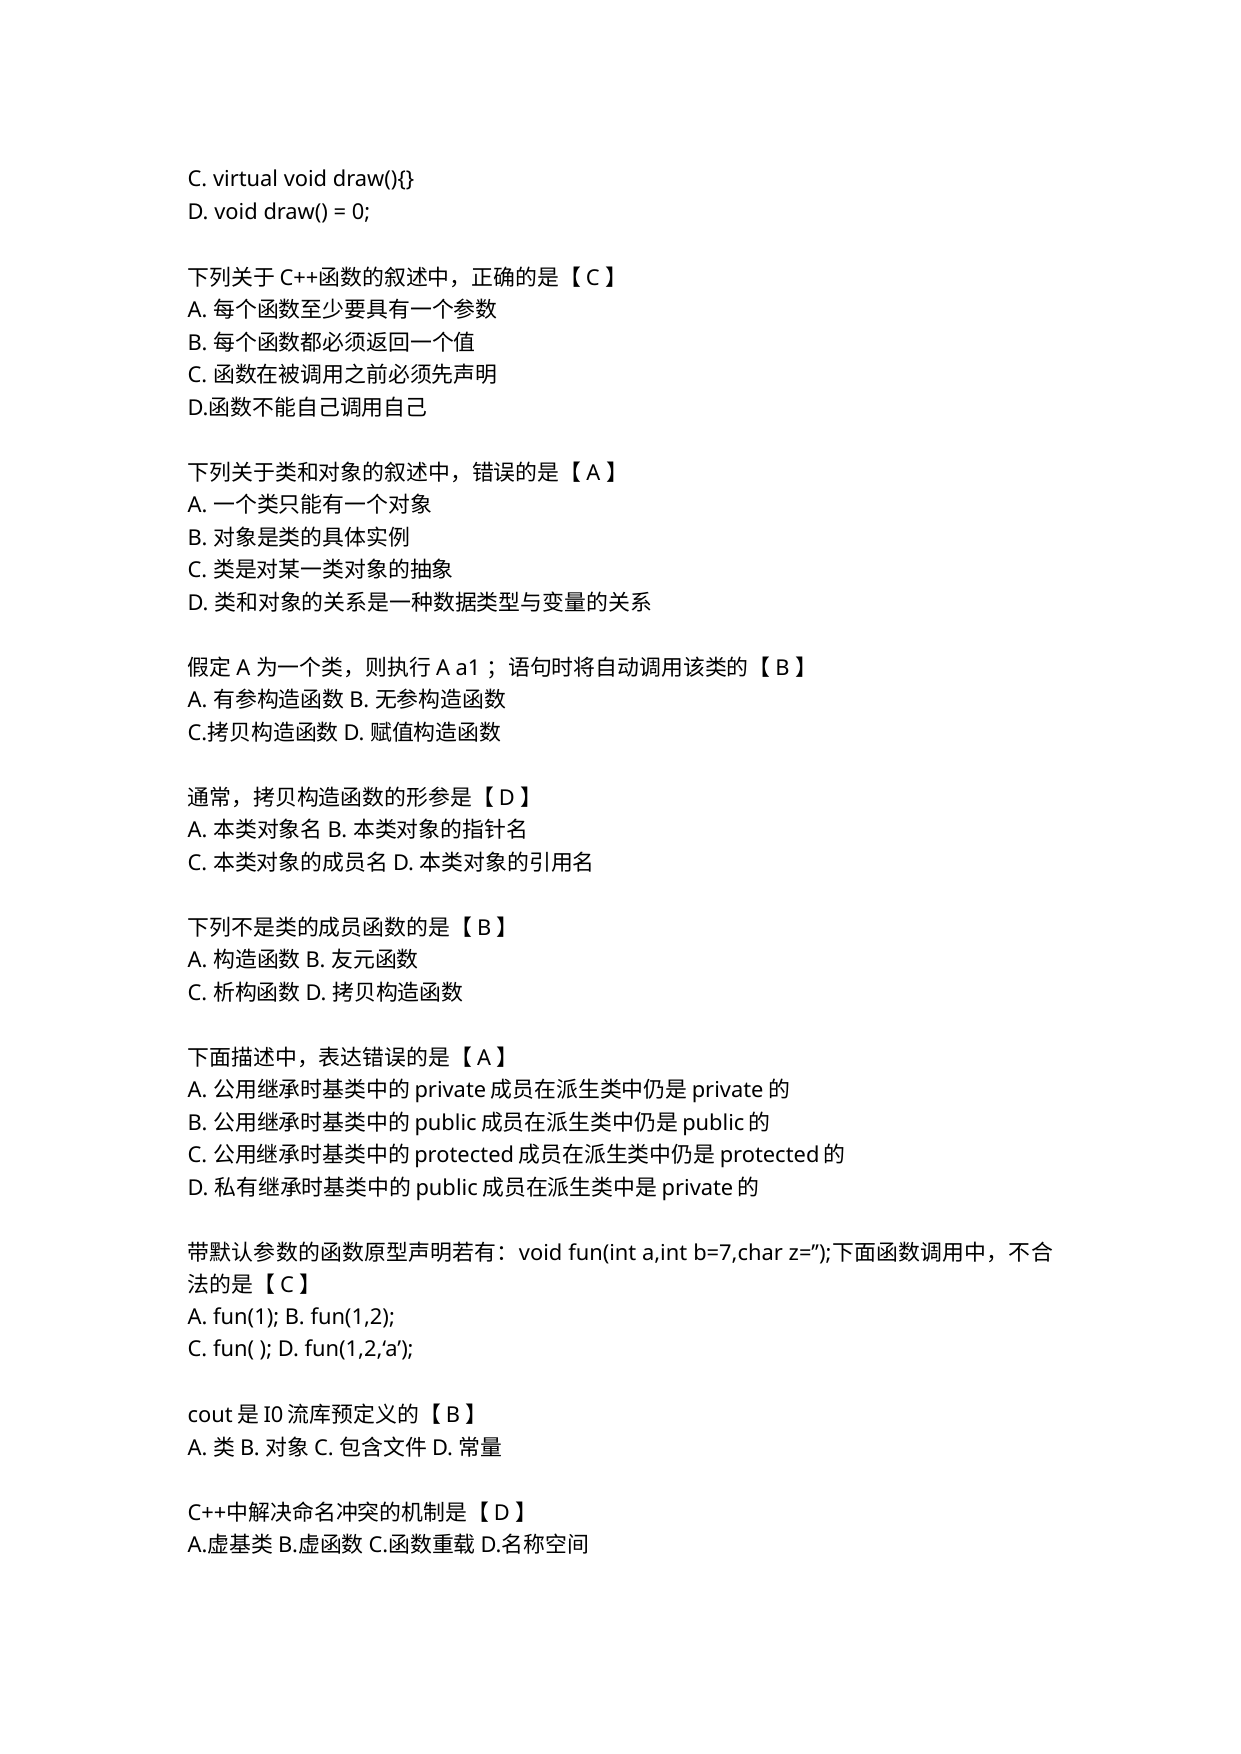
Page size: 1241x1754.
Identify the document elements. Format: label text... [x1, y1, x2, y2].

text D. void draw() = 0; [187, 194, 1053, 227]
text A. fun(1); B. fun(1,2); [187, 1299, 1053, 1332]
text A.虚基类 B.虚函数 C.函数重载 D.名称空间 [187, 1527, 1053, 1559]
text D. 类和对象的关系是一种数据类型与变量的关系 [187, 584, 1053, 617]
text 下列关于C++函数的叙述中，正确的是【 C 】 [187, 259, 1053, 292]
text C++中解决命名冲突的机制是【 D 】 [187, 1494, 1053, 1527]
text A. 有参构造函数 B. 无参构造函数 [187, 682, 1053, 714]
text 下列关于类和对象的叙述中，错误的是【 A 】 [187, 454, 1053, 487]
text B. 对象是类的具体实例 [187, 519, 1053, 552]
text cout是I0流库预定义的【 B 】 [187, 1397, 1053, 1429]
text 下列不是类的成员函数的是【 B 】 [187, 909, 1053, 942]
text C. 函数在被调用之前必须先声明 [187, 357, 1053, 389]
text A. 公用继承时基类中的private成员在派生类中仍是private的 [187, 1072, 1053, 1104]
text C. 公用继承时基类中的protected成员在派生类中仍是protected的 [187, 1137, 1053, 1169]
text A. 类 B. 对象 C. 包含文件 D. 常量 [187, 1429, 1053, 1462]
text 假定 A 为一个类，则执行 A a1 ；语句时将自动调用该类的【 B 】 [187, 649, 1053, 682]
text B. 每个函数都必须返回一个值 [187, 324, 1053, 357]
text C. 类是对某一类对象的抽象 [187, 552, 1053, 584]
text 带默认参数的函数原型声明若有：void fun(int a,int b=7,char z=’’);下面函数调用中，不合法的是【 C 】 [187, 1234, 1053, 1299]
text C. 析构函数 D. 拷贝构造函数 [187, 974, 1053, 1007]
text D.函数不能自己调用自己 [187, 389, 1053, 422]
text A. 一个类只能有一个对象 [187, 487, 1053, 519]
text C. fun( ); D. fun(1,2,‘a’); [187, 1332, 1053, 1364]
text C. virtual void draw(){} [187, 162, 1053, 194]
text A. 每个函数至少要具有一个参数 [187, 292, 1053, 324]
text 通常，拷贝构造函数的形参是【 D 】 [187, 779, 1053, 812]
text C.拷贝构造函数 D. 赋值构造函数 [187, 714, 1053, 747]
text B. 公用继承时基类中的public成员在派生类中仍是public的 [187, 1104, 1053, 1137]
text D. 私有继承时基类中的public成员在派生类中是private的 [187, 1169, 1053, 1202]
text A. 构造函数 B. 友元函数 [187, 942, 1053, 974]
text A. 本类对象名 B. 本类对象的指针名 [187, 812, 1053, 844]
text C. 本类对象的成员名 D. 本类对象的引用名 [187, 844, 1053, 877]
text 下面描述中，表达错误的是【 A 】 [187, 1039, 1053, 1072]
